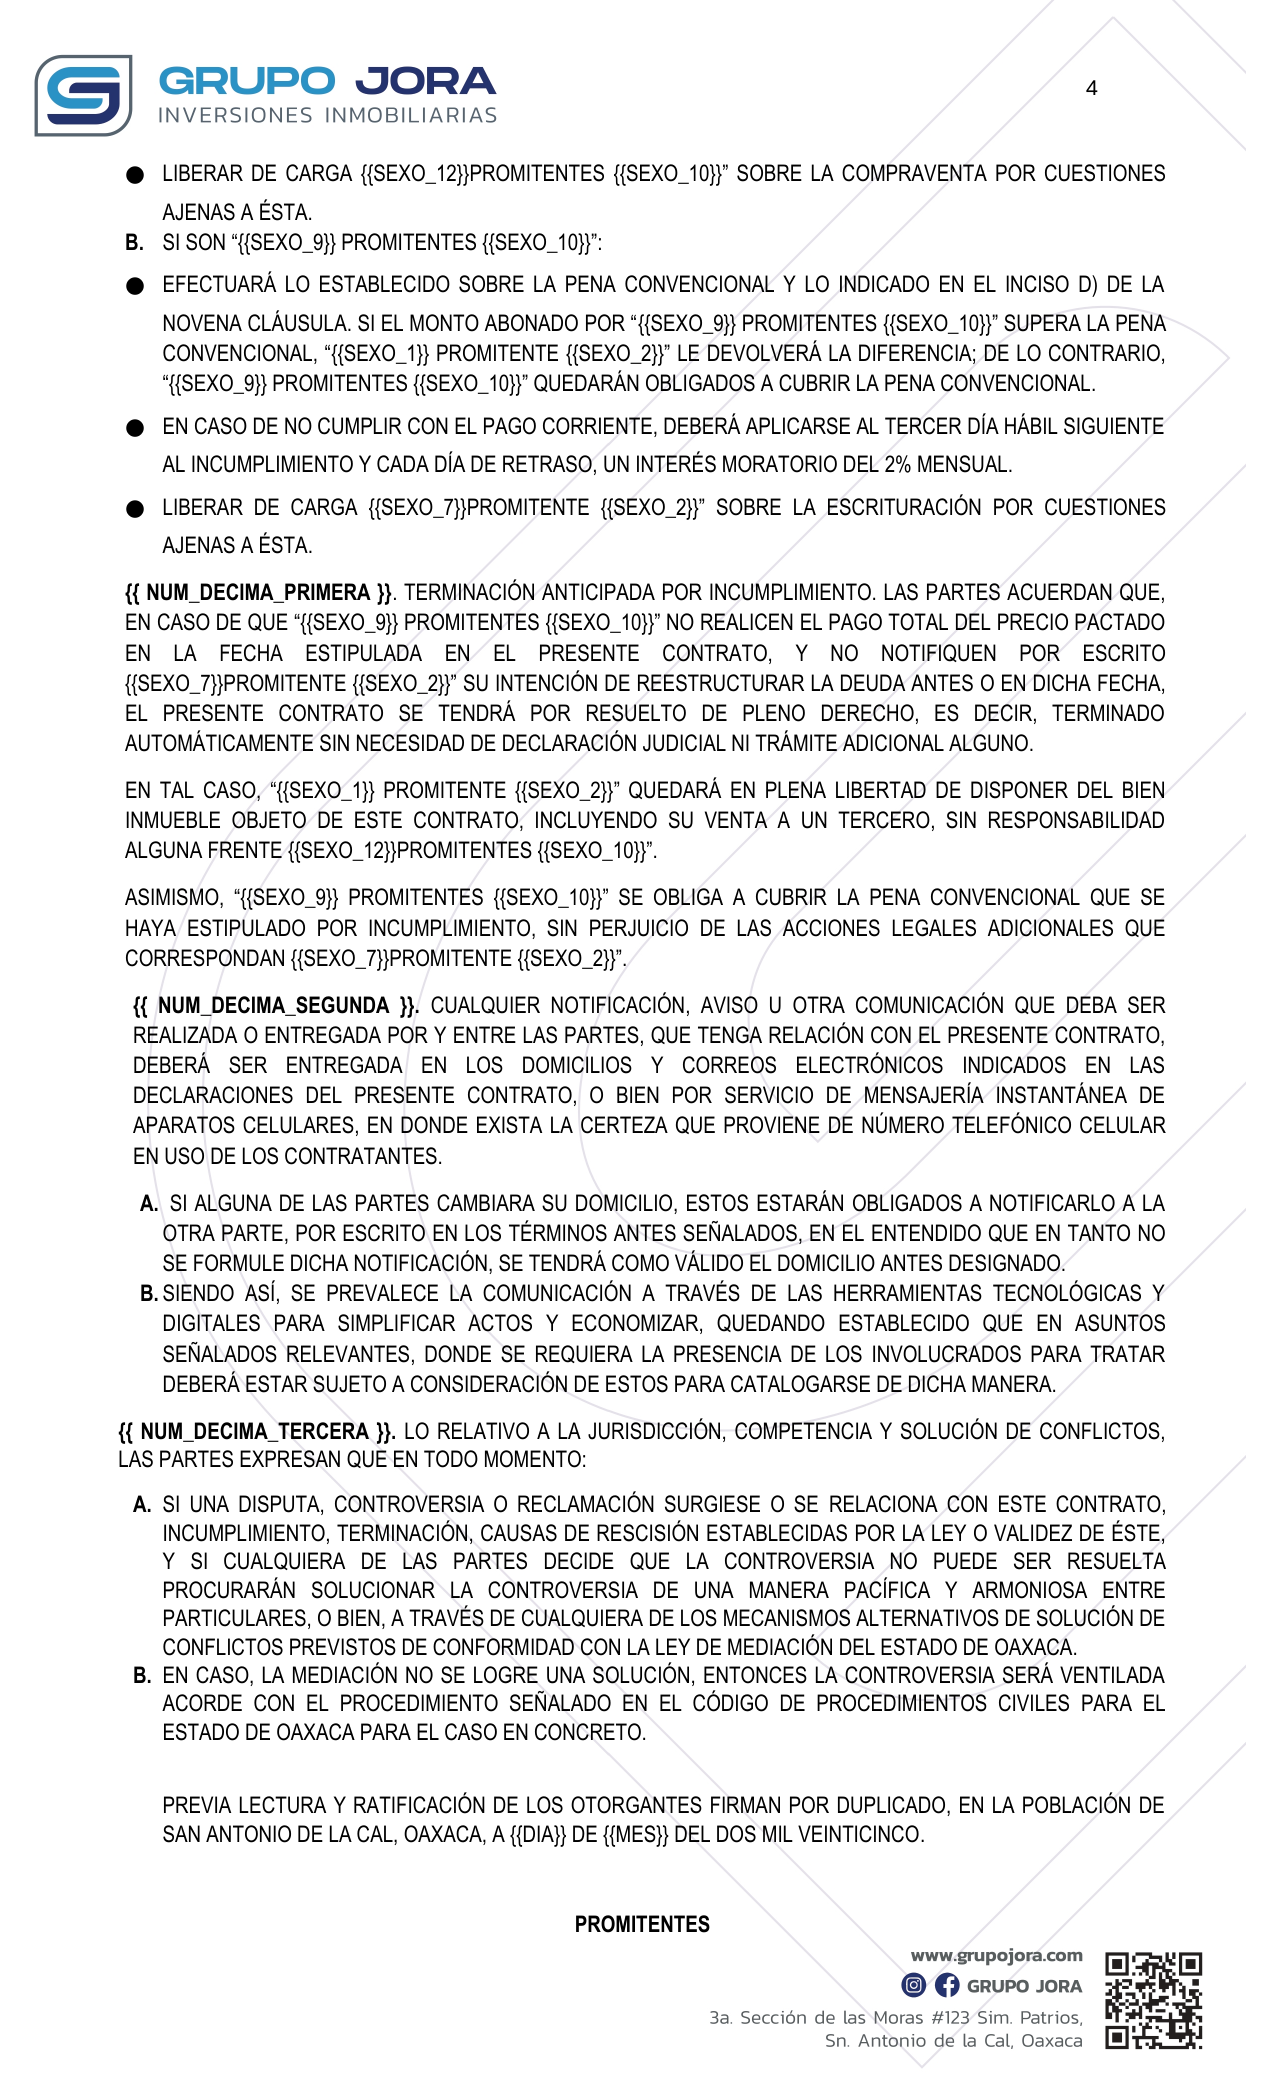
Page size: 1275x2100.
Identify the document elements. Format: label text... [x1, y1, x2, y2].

list EN CASO DE NO CUMPLIR CON EL PAGO CORRIENTE, DEBERÁ APLICARSE AL TERCER DÍA HÁBIL SIGUIENTE AL INCUMPLIMIENTO Y CADA DÍA DE RETRASO, UN INTERÉS MORATORIO DEL 2% MENSUAL. [125, 400, 1167, 478]
list EN CASO, LA MEDIACIÓN NO SE LOGRE UNA SOLUCIÓN, ENTONCES LA CONTROVERSIA SERÁ VENTILADA ACORDE CON EL PROCEDIMIENTO SEÑALADO EN EL CÓDIGO DE PROCEDIMIENTOS CIVILES PARA EL ESTADO DE OAXACA PARA EL CASO EN CONCRETO. [133, 1662, 1167, 1745]
picture [0, 0, 1246, 2100]
text ASIMISMO, “{{SEXO_9}} PROMITENTES {{SEXO_10}}” SE OBLIGA A CUBRIR LA PENA CONVENCIONAL QUE SE HAYA ESTIPULADO POR INCUMPLIMIENTO, SIN PERJUICIO DE LAS ACCIONES LEGALES ADICIONALES QUE CORRESPONDAN {{SEXO_7}}PROMITENTE {{SEXO_2}}”. [125, 884, 1167, 971]
text PREVIA LECTURA Y RATIFICACIÓN DE LOS OTORGANTES FIRMAN POR DUPLICADO, EN LA POBLACIÓN DE SAN ANTONIO DE LA CAL, OAXACA, A {{DIA}} DE {{MES}} DEL DOS MIL VEINTICINCO. [162, 1792, 1167, 1847]
list SI UNA DISPUTA, CONTROVERSIA O RECLAMACIÓN SURGIESE O SE RELACIONA CON ESTE CONTRATO, INCUMPLIMIENTO, TERMINACIÓN, CAUSAS DE RESCISIÓN ESTABLECIDAS POR LA LEY O VALIDEZ DE ÉSTE, Y SI CUALQUIERA DE LAS PARTES DECIDE QUE LA CONTROVERSIA NO PUEDE SER RESUELTA PROCURARÁN SOLUCIONAR LA CONTROVERSIA DE UNA MANERA PACÍFICA Y ARMONIOSA ENTRE PARTICULARES, O BIEN, A TRAVÉS DE CUALQUIERA DE LOS MECANISMOS ALTERNATIVOS DE SOLUCIÓN DE CONFLICTOS PREVISTOS DE CONFORMIDAD CON LA LEY DE MEDIACIÓN DEL ESTADO DE OAXACA. [133, 1491, 1167, 1660]
list SI SON “{{SEXO_9}} PROMITENTES {{SEXO_10}}”: [125, 229, 1167, 255]
text EN TAL CASO, “{{SEXO_1}} PROMITENTE {{SEXO_2}}” QUEDARÁ EN PLENA LIBERTAD DE DISPONER DEL BIEN INMUEBLE OBJETO DE ESTE CONTRATO, INCLUYENDO SU VENTA A UN TERCERO, SIN RESPONSABILIDAD ALGUNA FRENTE {{SEXO_12}}PROMITENTES {{SEXO_10}}”. [125, 777, 1167, 864]
text {{ NUM_DECIMA_TERCERA }}. LO RELATIVO A LA JURISDICCIÓN, COMPETENCIA Y SOLUCIÓN DE CONFLICTOS, LAS PARTES EXPRESAN QUE EN TODO MOMENTO: [118, 1418, 1167, 1472]
text {{ NUM_DECIMA_SEGUNDA }}. CUALQUIER NOTIFICACIÓN, AVISO U OTRA COMUNICACIÓN QUE DEBA SER REALIZADA O ENTREGADA POR Y ENTRE LAS PARTES, QUE TENGA RELACIÓN CON EL PRESENTE CONTRATO, DEBERÁ SER ENTREGADA EN LOS DOMICILIOS Y CORREOS ELECTRÓNICOS INDICADOS EN LAS DECLARACIONES DEL PRESENTE CONTRATO, O BIEN POR SERVICIO DE MENSAJERÍA INSTANTÁNEA DE APARATOS CELULARES, EN DONDE EXISTA LA CERTEZA QUE PROVIENE DE NÚMERO TELEFÓNICO CELULAR EN USO DE LOS CONTRATANTES. [133, 992, 1167, 1169]
text PROMITENTES [118, 1911, 1167, 1937]
list SI ALGUNA DE LAS PARTES CAMBIARA SU DOMICILIO, ESTOS ESTARÁN OBLIGADOS A NOTIFICARLO A LA OTRA PARTE, POR ESCRITO EN LOS TÉRMINOS ANTES SEÑALADOS, EN EL ENTENDIDO QUE EN TANTO NO SE FORMULE DICHA NOTIFICACIÓN, SE TENDRÁ COMO VÁLIDO EL DOMICILIO ANTES DESIGNADO. [140, 1189, 1167, 1276]
list EFECTUARÁ LO ESTABLECIDO SOBRE LA PENA CONVENCIONAL Y LO INDICADO EN EL INCISO D) DE LA NOVENA CLÁUSULA. SI EL MONTO ABONADO POR “{{SEXO_9}} PROMITENTES {{SEXO_10}}” SUPERA LA PENA CONVENCIONAL, “{{SEXO_1}} PROMITENTE {{SEXO_2}}” LE DEVOLVERÁ LA DIFERENCIA; DE LO CONTRARIO, “{{SEXO_9}} PROMITENTES {{SEXO_10}}” QUEDARÁN OBLIGADOS A CUBRIR LA PENA CONVENCIONAL. [125, 259, 1167, 397]
text {{ NUM_DECIMA_PRIMERA }}. TERMINACIÓN ANTICIPADA POR INCUMPLIMIENTO. LAS PARTES ACUERDAN QUE, EN CASO DE QUE “{{SEXO_9}} PROMITENTES {{SEXO_10}}” NO REALICEN EL PAGO TOTAL DEL PRECIO PACTADO EN LA FECHA ESTIPULADA EN EL PRESENTE CONTRATO, Y NO NOTIFIQUEN POR ESCRITO {{SEXO_7}}PROMITENTE {{SEXO_2}}” SU INTENCIÓN DE REESTRUCTURAR LA DEUDA ANTES O EN DICHA FECHA, EL PRESENTE CONTRATO SE TENDRÁ POR RESUELTO DE PLENO DERECHO, ES DECIR, TERMINADO AUTOMÁTICAMENTE SIN NECESIDAD DE DECLARACIÓN JUDICIAL NI TRÁMITE ADICIONAL ALGUNO. [125, 579, 1167, 757]
list SIENDO ASÍ, SE PREVALECE LA COMUNICACIÓN A TRAVÉS DE LAS HERRAMIENTAS TECNOLÓGICAS Y DIGITALES PARA SIMPLIFICAR ACTOS Y ECONOMIZAR, QUEDANDO ESTABLECIDO QUE EN ASUNTOS SEÑALADOS RELEVANTES, DONDE SE REQUIERA LA PRESENCIA DE LOS INVOLUCRADOS PARA TRATAR DEBERÁ ESTAR SUJETO A CONSIDERACIÓN DE ESTOS PARA CATALOGARSE DE DICHA MANERA. [140, 1280, 1167, 1397]
list LIBERAR DE CARGA {{SEXO_7}}PROMITENTE {{SEXO_2}}” SOBRE LA ESCRITURACIÓN POR CUESTIONES AJENAS A ÉSTA. [125, 481, 1167, 559]
list LIBERAR DE CARGA {{SEXO_12}}PROMITENTES {{SEXO_10}}” SOBRE LA COMPRAVENTA POR CUESTIONES AJENAS A ÉSTA. [125, 148, 1167, 225]
